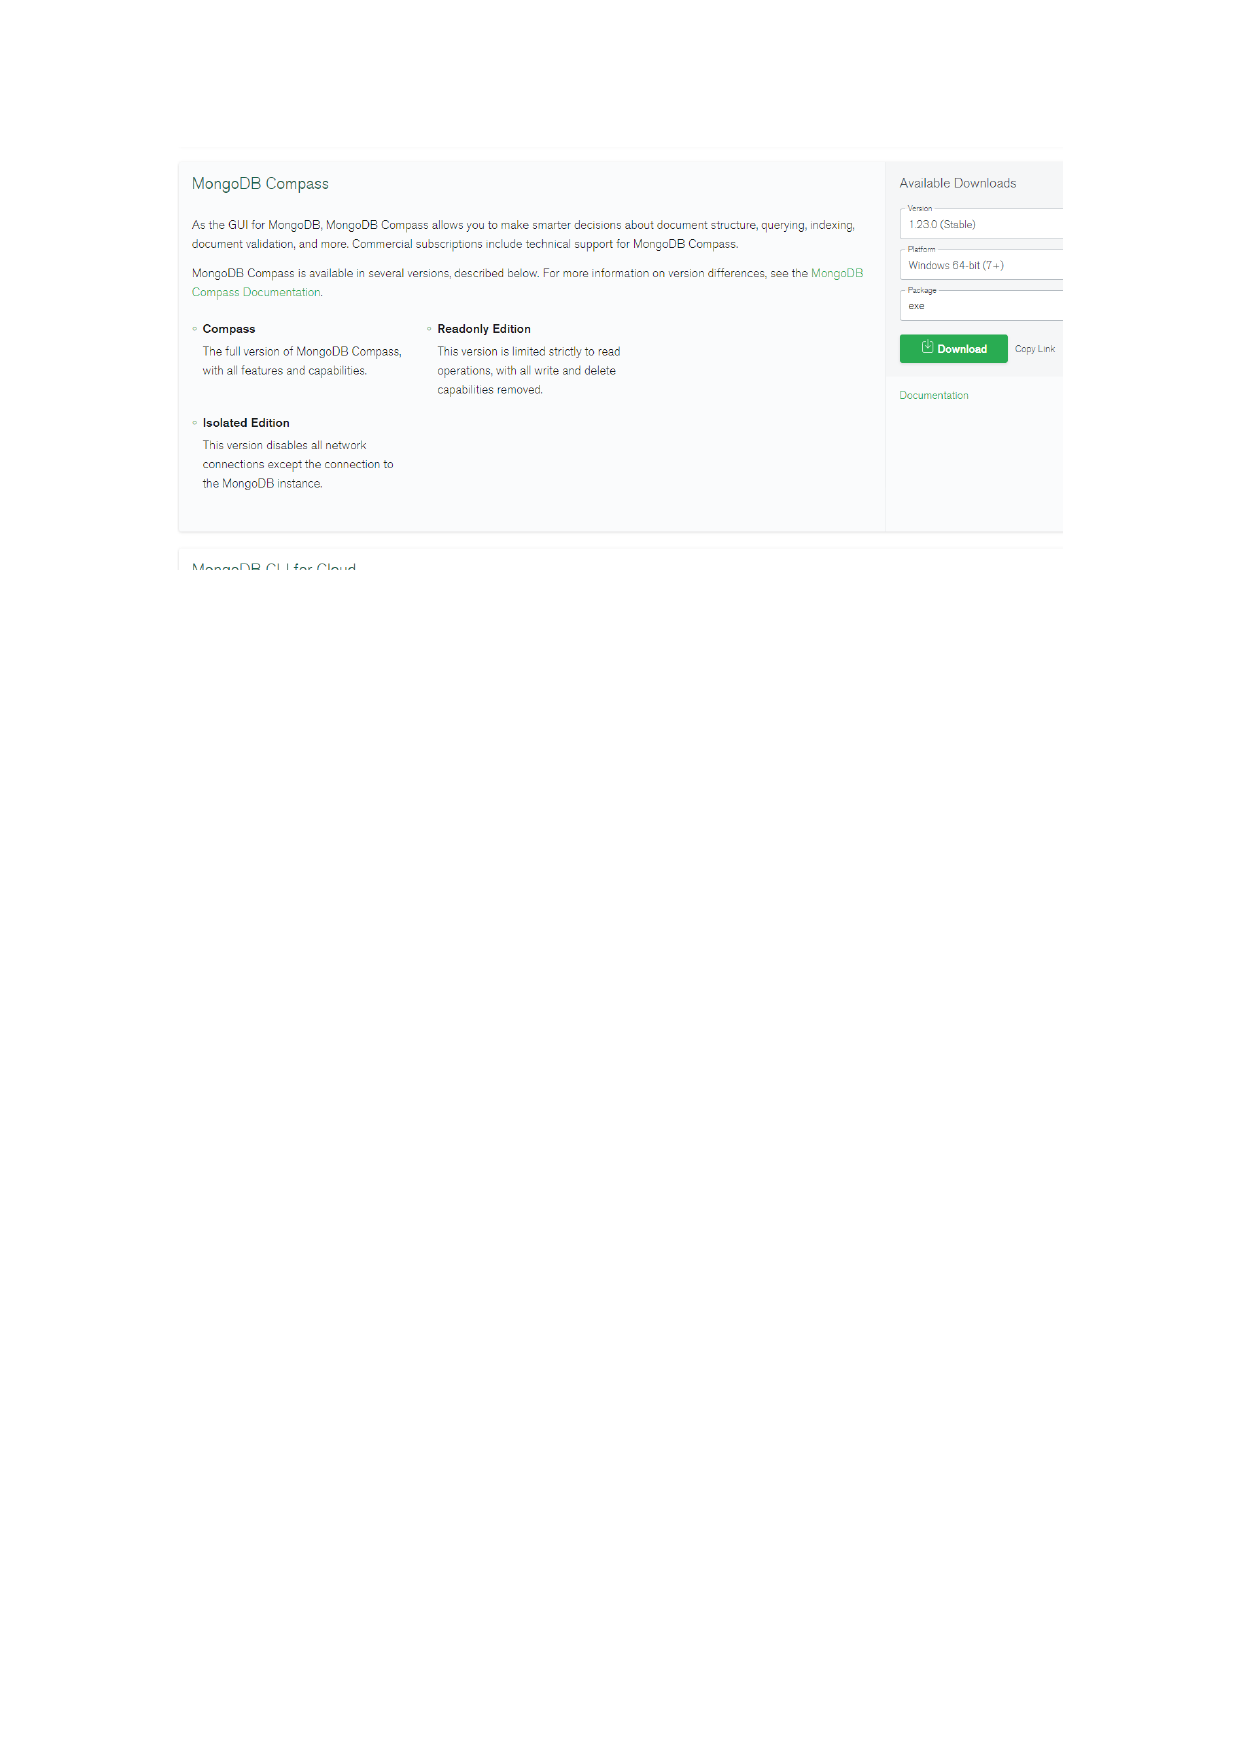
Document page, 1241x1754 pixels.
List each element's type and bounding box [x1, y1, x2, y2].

picture [177, 147, 1063, 570]
